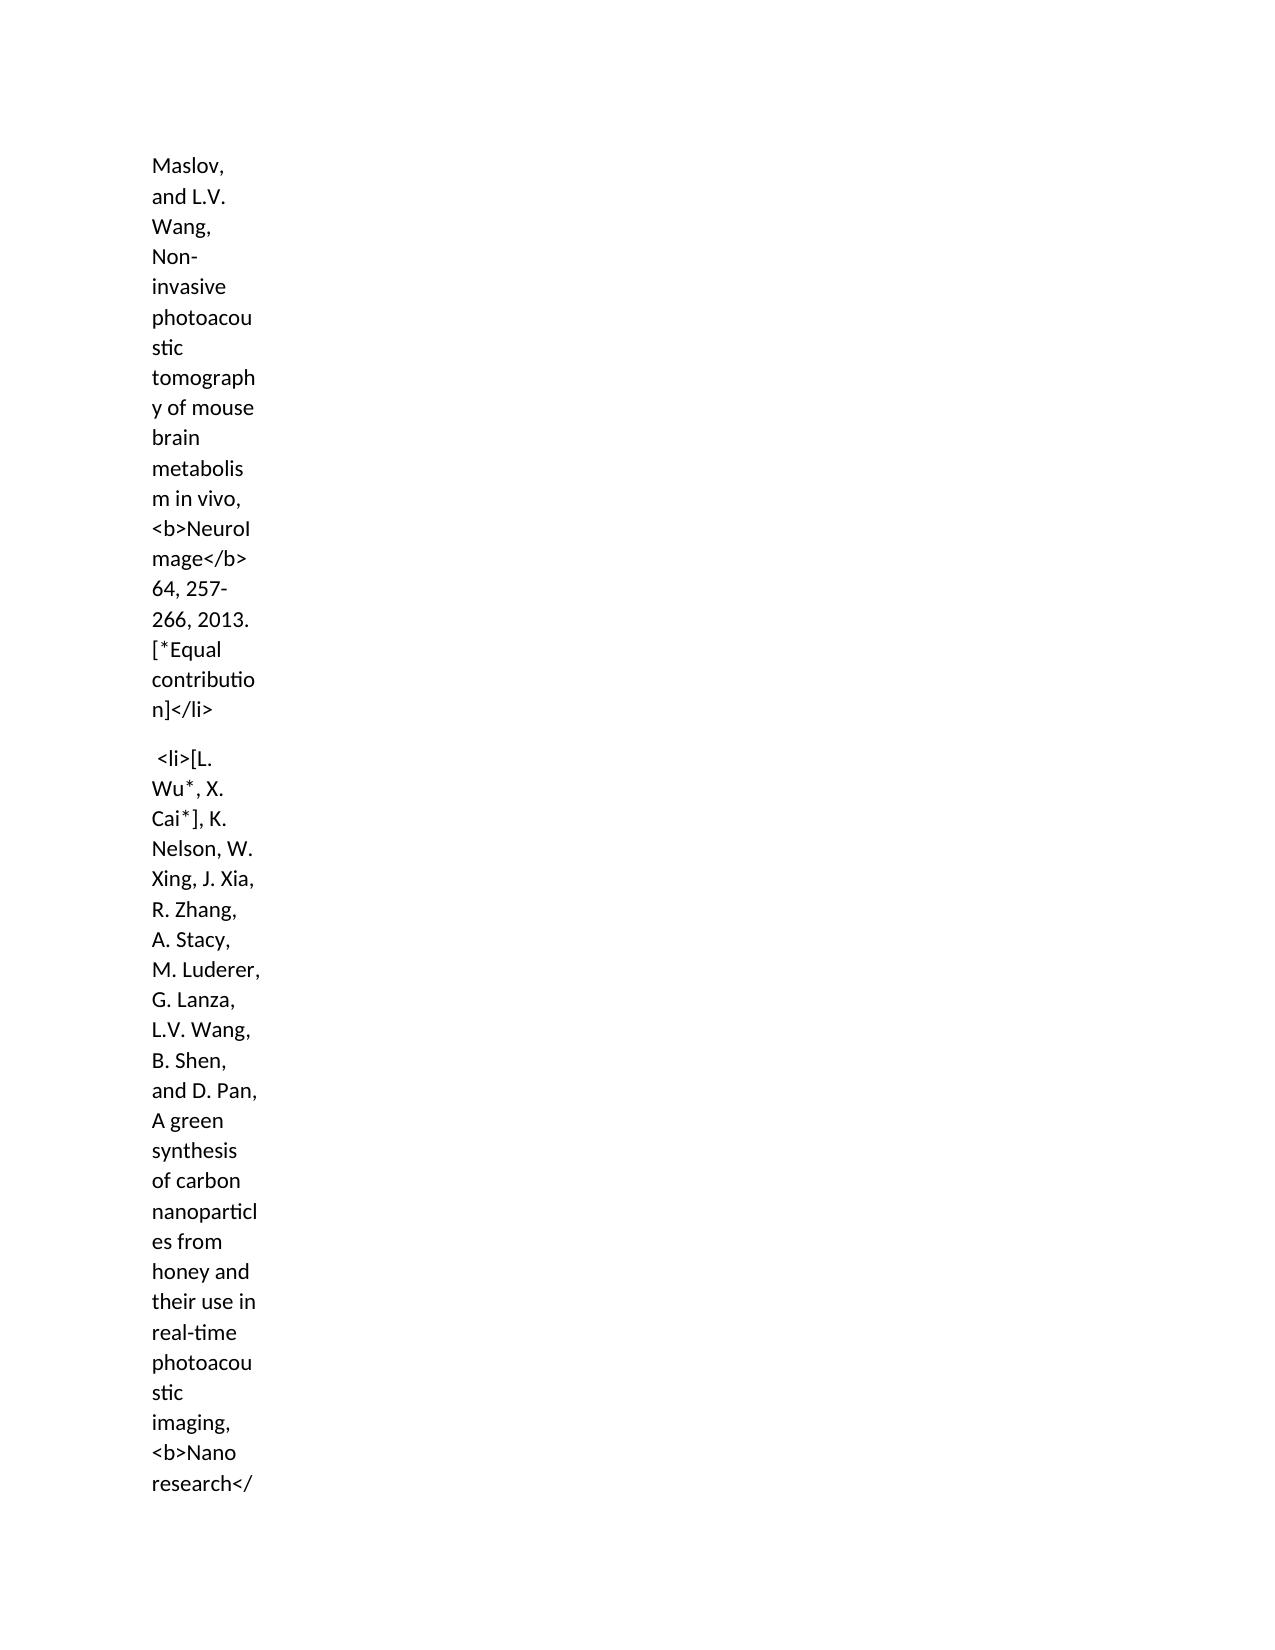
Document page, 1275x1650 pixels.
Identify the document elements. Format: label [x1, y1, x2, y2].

table_cell [150, 742, 262, 1497]
table_cell [150, 150, 262, 742]
